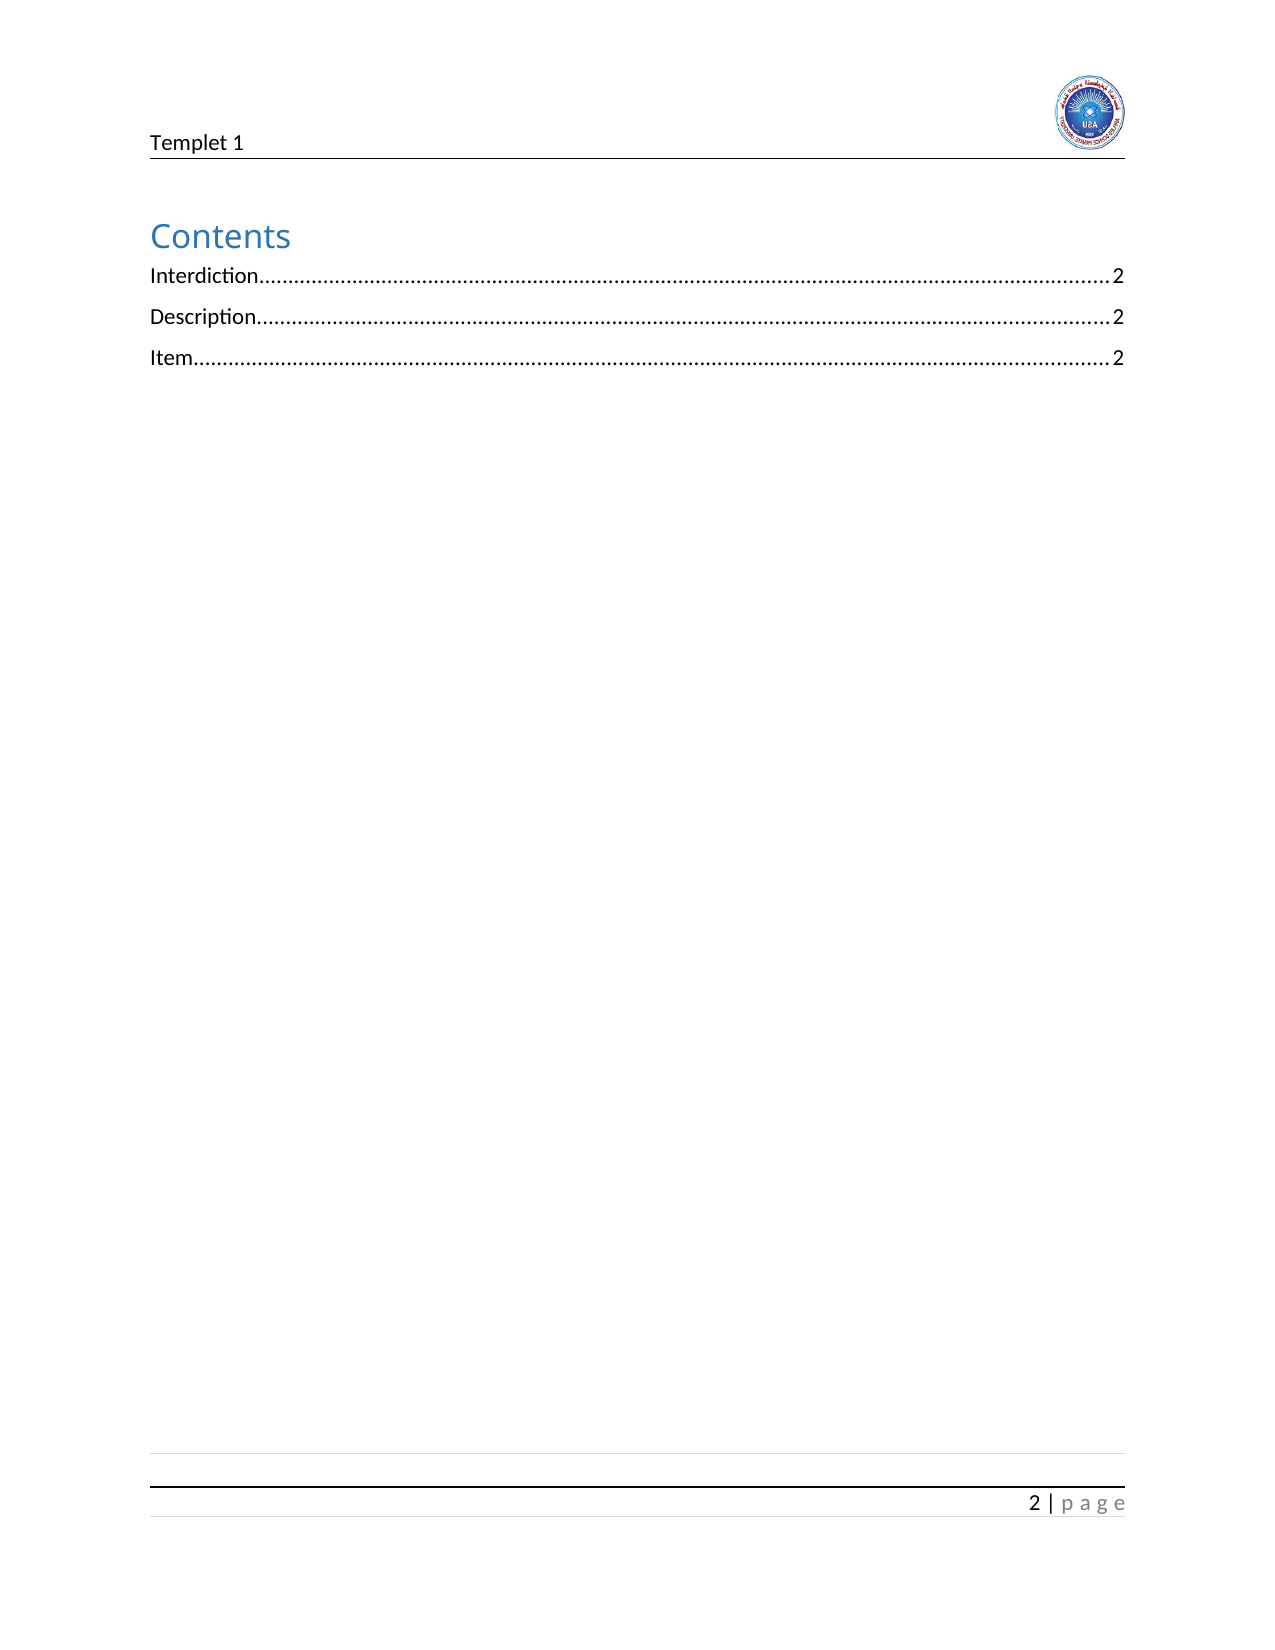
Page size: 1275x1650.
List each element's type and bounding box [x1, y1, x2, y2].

picture [1054, 75, 1125, 150]
